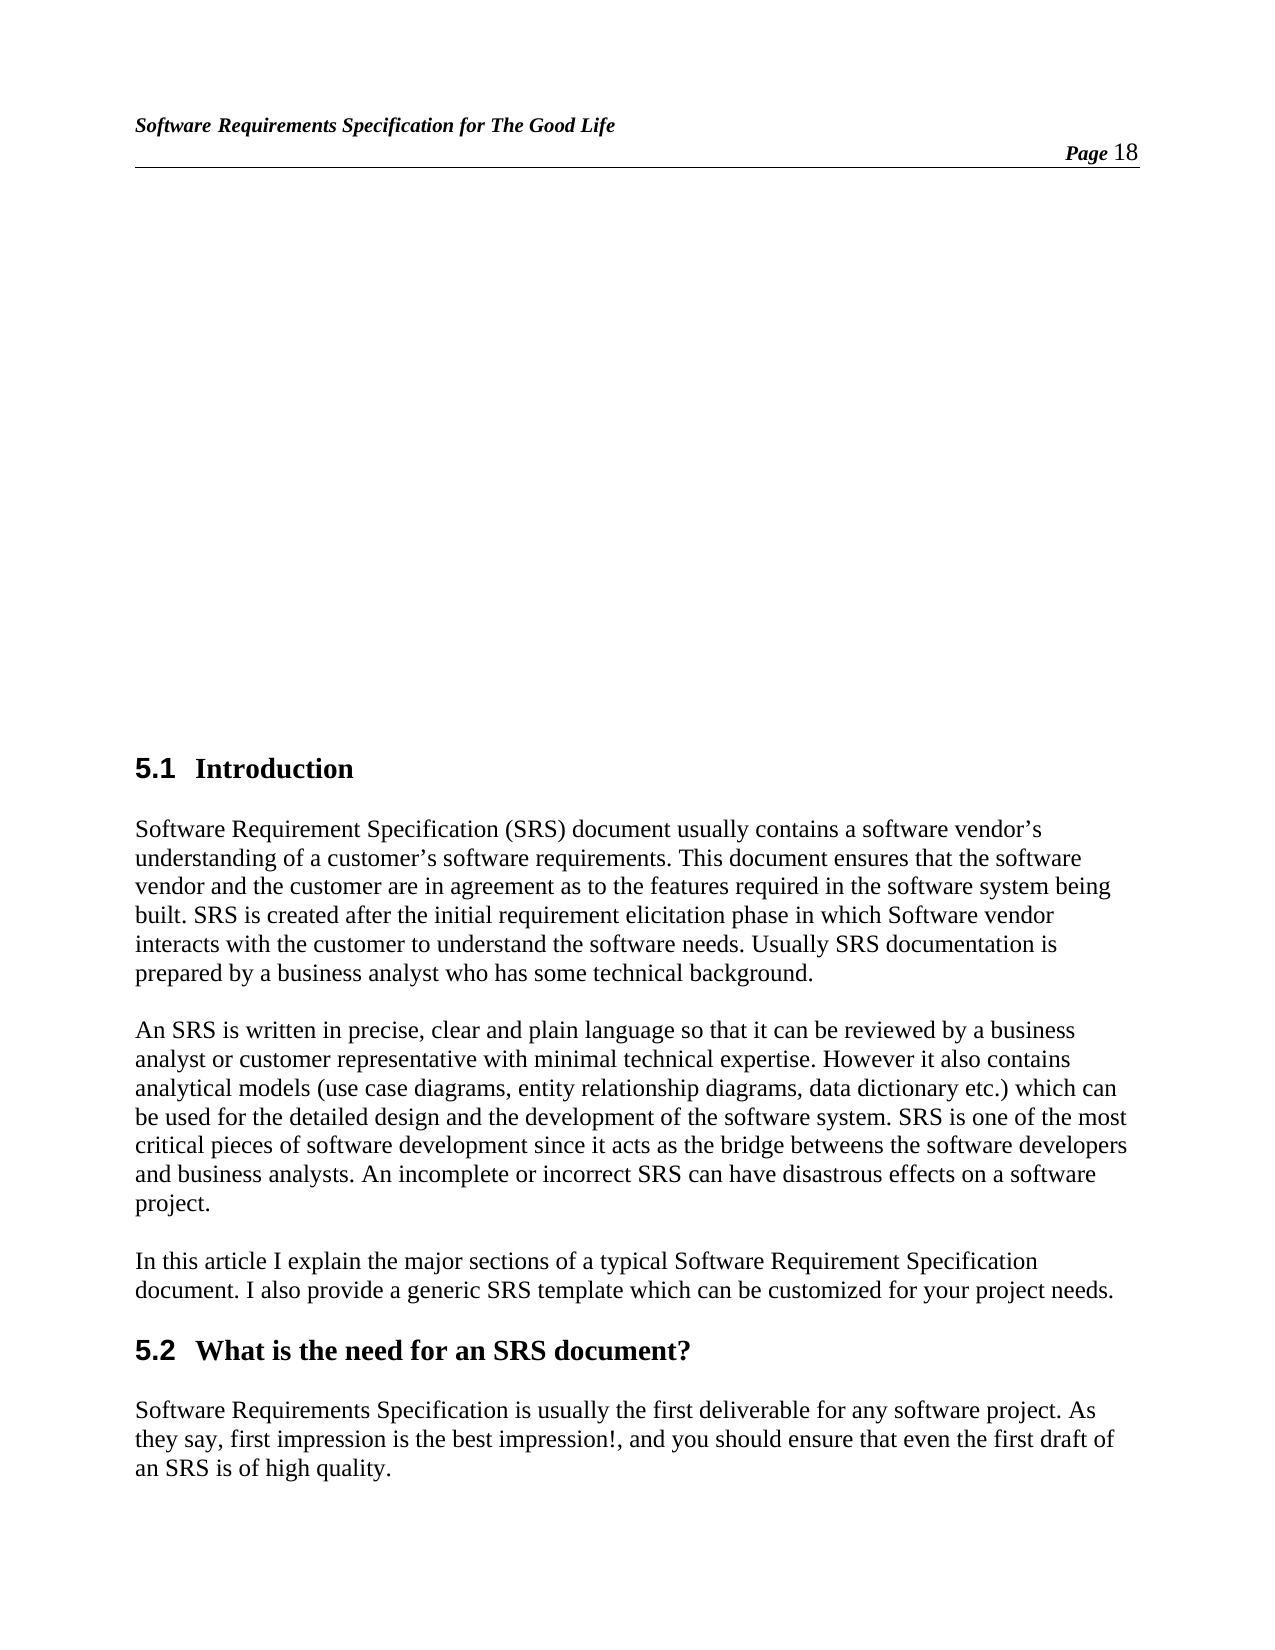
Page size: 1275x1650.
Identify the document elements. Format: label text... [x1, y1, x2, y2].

text Software Requirement Specification (SRS) document usually contains a software vendor’s understanding of a customer’s software requirements. This document ensures that the software vendor and the customer are in agreement as to the features required in the software system being built. SRS is created after the initial requirement elicitation phase in which Software vendor interacts with the customer to understand the software needs. Usually SRS documentation is prepared by a business analyst who has some technical background. [135, 814, 1140, 986]
text In this article I explain the major sections of a typical Software Requirement Specification document. I also provide a generic SRS template which can be customized for your project needs. [135, 1246, 1140, 1303]
text Software Requirements Specification is usually the first deliverable for any software project. As they say, first impression is the best impression!, and you should ensure that even the first draft of an SRS is of high quality. [135, 1395, 1140, 1482]
subtitle Introduction [135, 751, 1140, 785]
subtitle What is the need for an SRS document? [135, 1333, 1140, 1366]
text An SRS is written in precise, clear and plain language so that it can be reviewed by a business analyst or customer representative with minimal technical expertise. However it also contains analytical models (use case diagrams, entity relationship diagrams, data dictionary etc.) which can be used for the detailed design and the development of the software system. SRS is one of the most critical pieces of software development since it acts as the bridge betweens the software developers and business analysts. An incomplete or incorrect SRS can have disastrous effects on a software project. [135, 1016, 1140, 1217]
